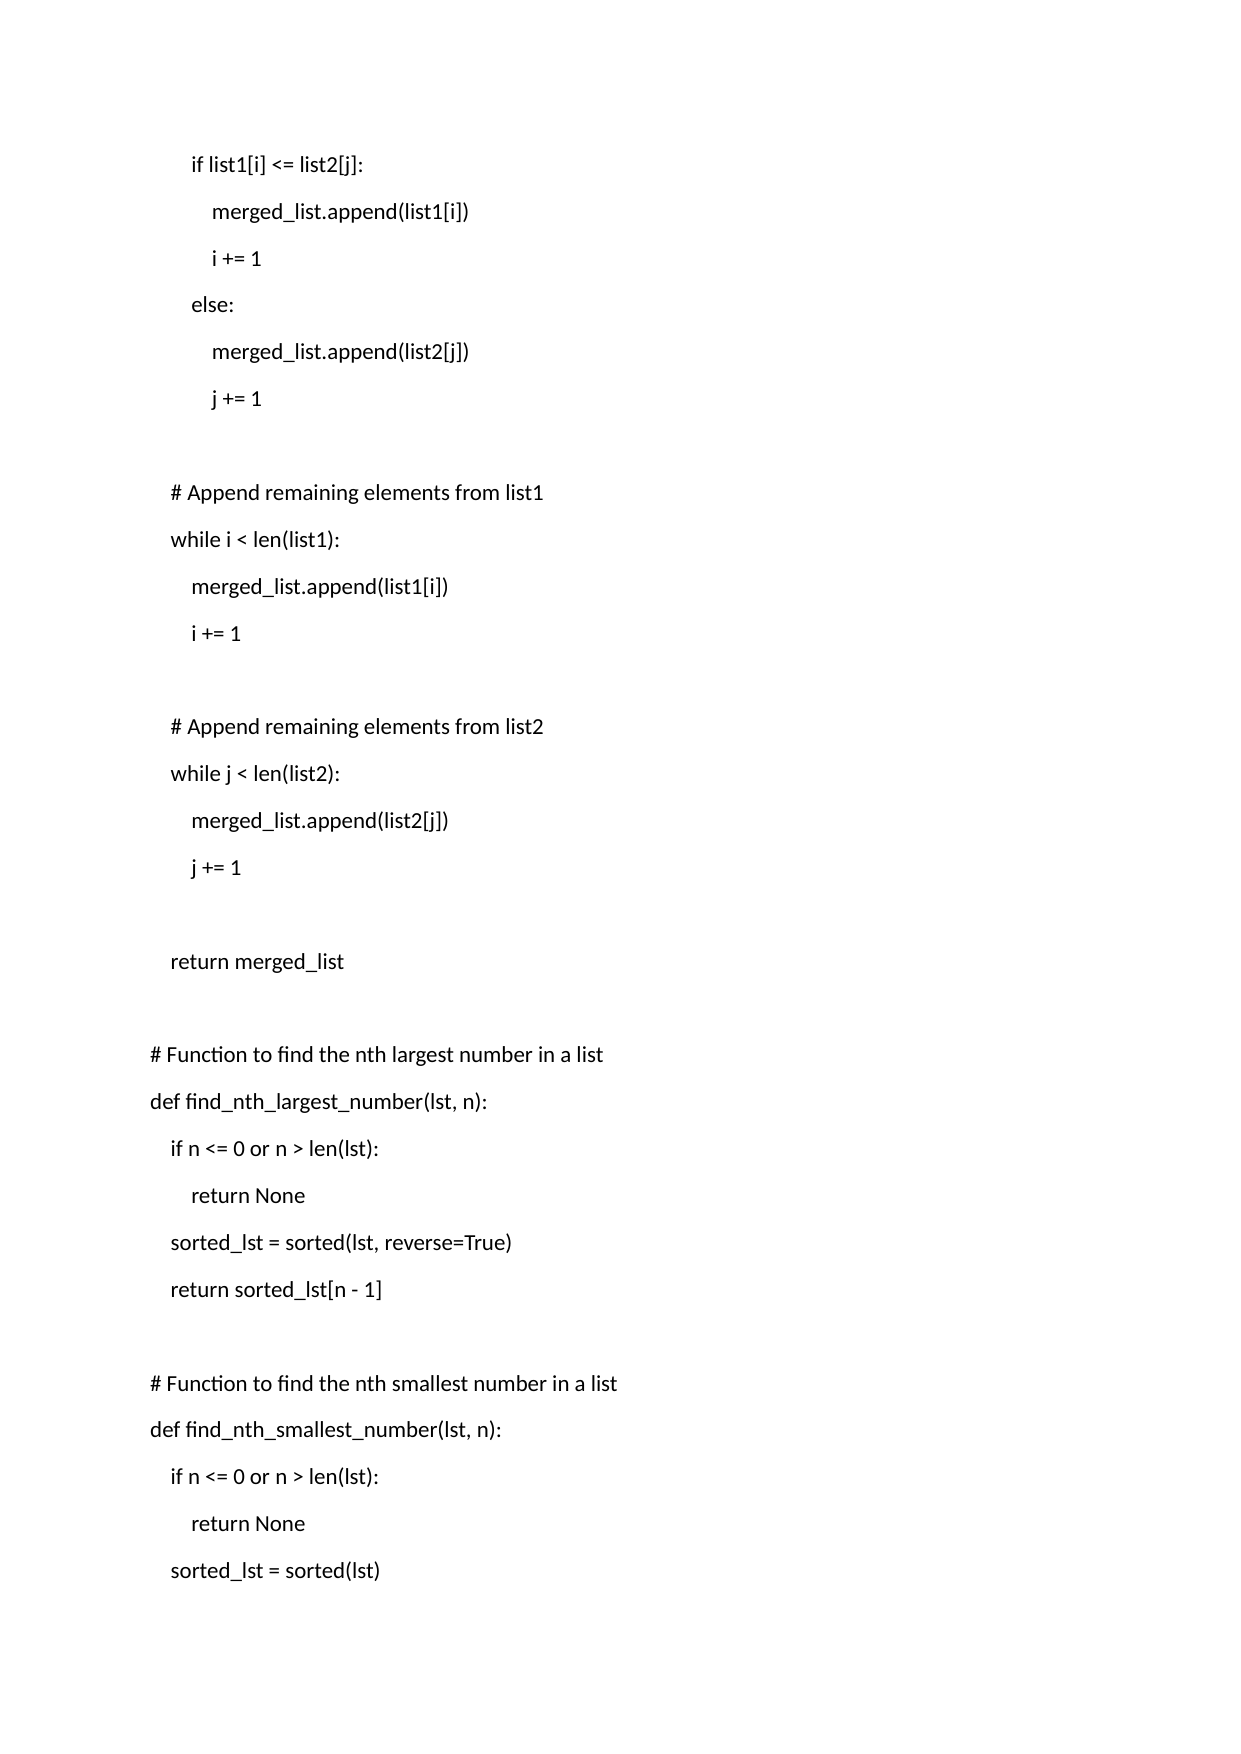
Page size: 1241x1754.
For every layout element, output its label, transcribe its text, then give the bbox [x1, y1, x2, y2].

text sorted_lst = sorted(lst) [150, 1556, 1090, 1584]
text while j < len(list2): [150, 759, 1090, 787]
text if n <= 0 or n > len(lst): [150, 1134, 1090, 1162]
text # Function to find the nth smallest number in a list [150, 1369, 1090, 1397]
text j += 1 [150, 853, 1090, 881]
text while i < len(list1): [150, 525, 1090, 553]
text i += 1 [150, 619, 1090, 647]
text return sorted_lst[n - 1] [150, 1275, 1090, 1303]
text i += 1 [150, 244, 1090, 272]
text return None [150, 1509, 1090, 1537]
text return merged_list [150, 947, 1090, 975]
text j += 1 [150, 384, 1090, 412]
text merged_list.append(list1[i]) [150, 197, 1090, 225]
text def find_nth_largest_number(lst, n): [150, 1087, 1090, 1116]
text merged_list.append(list2[j]) [150, 337, 1090, 366]
text merged_list.append(list1[i]) [150, 572, 1090, 600]
text def find_nth_smallest_number(lst, n): [150, 1416, 1090, 1444]
text if list1[i] <= list2[j]: [150, 150, 1090, 178]
text else: [150, 291, 1090, 319]
text # Function to find the nth largest number in a list [150, 1041, 1090, 1069]
text # Append remaining elements from list2 [150, 712, 1090, 741]
text merged_list.append(list2[j]) [150, 806, 1090, 834]
text return None [150, 1181, 1090, 1209]
text sorted_lst = sorted(lst, reverse=True) [150, 1228, 1090, 1256]
text # Append remaining elements from list1 [150, 478, 1090, 506]
text if n <= 0 or n > len(lst): [150, 1462, 1090, 1491]
